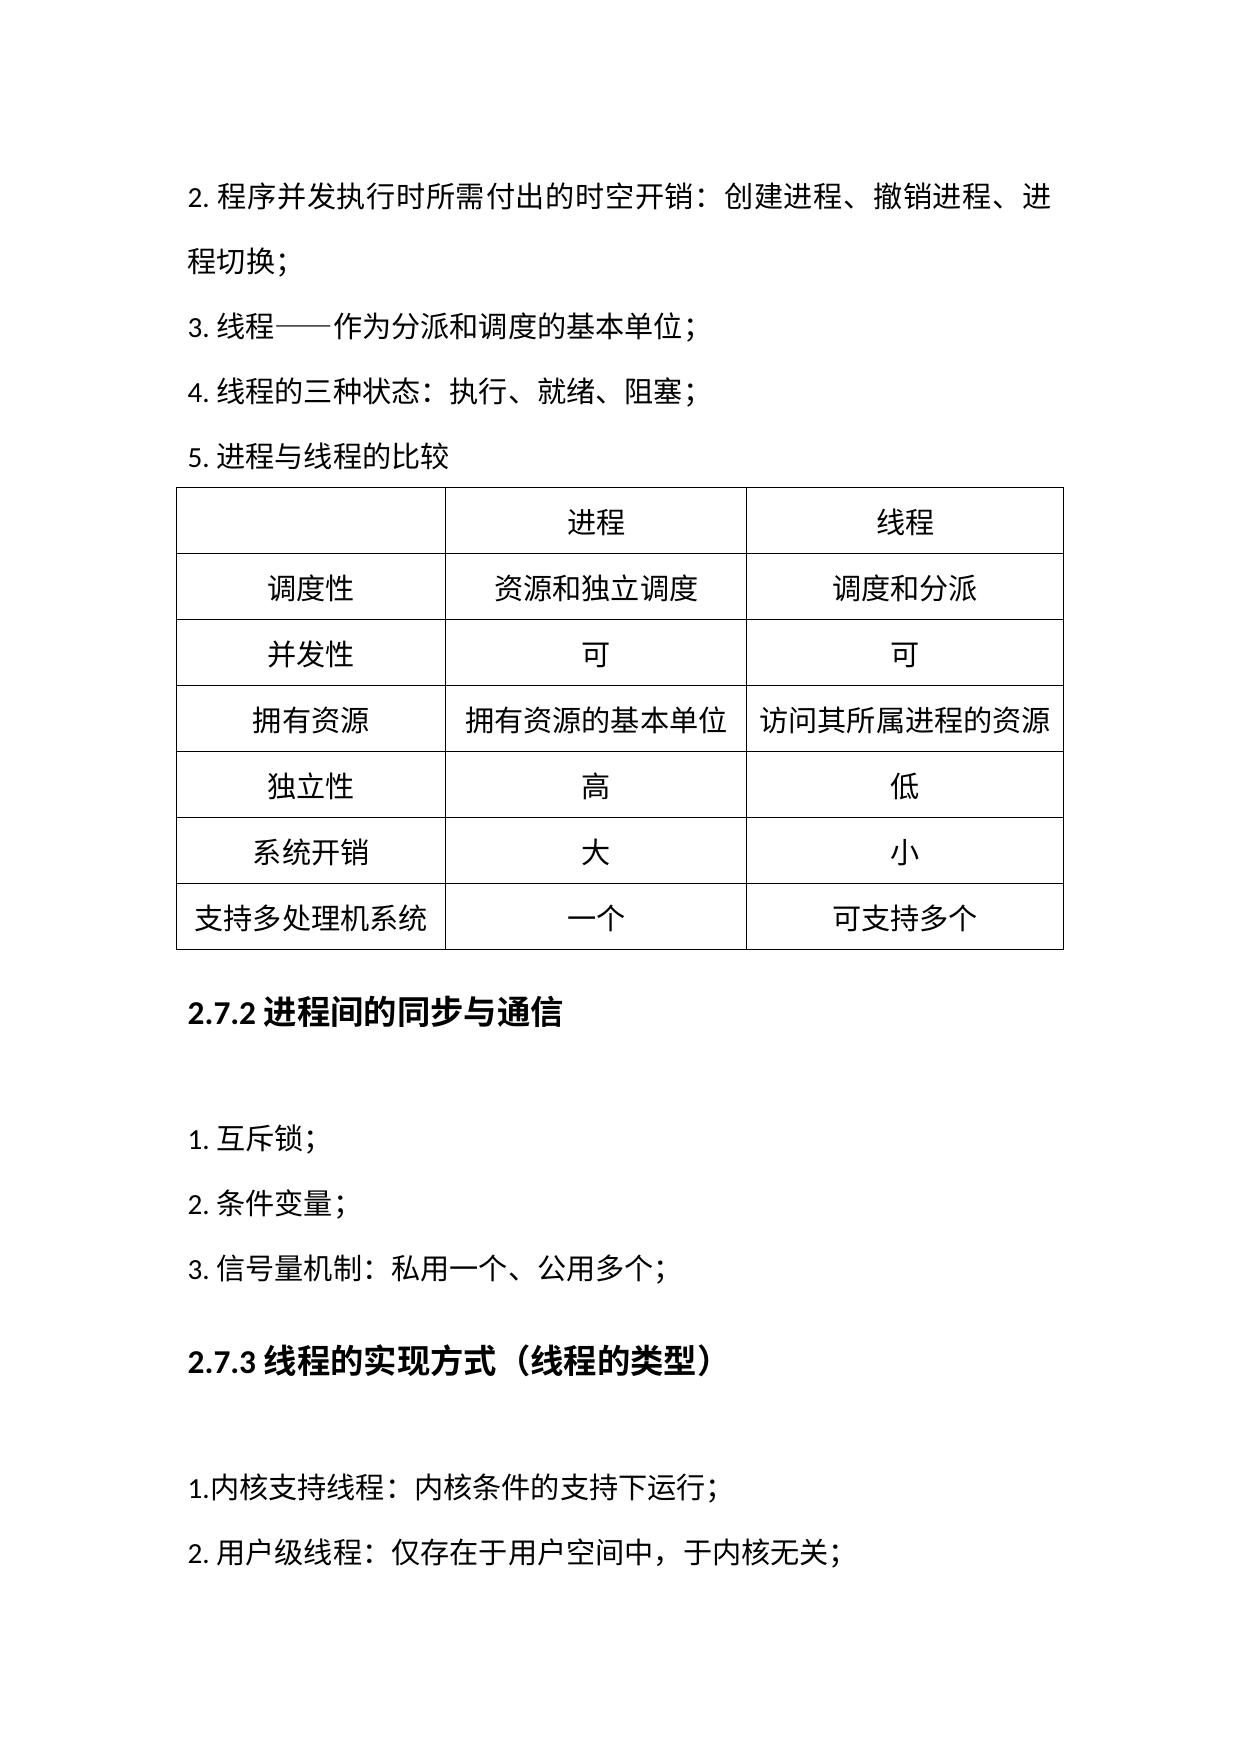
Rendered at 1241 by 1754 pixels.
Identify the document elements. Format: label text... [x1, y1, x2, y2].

text 2. 程序并发执行时所需付出的时空开销：创建进程、撤销进程、进程切换； [187, 162, 1053, 292]
subtitle 2.7.3 线程的实现方式（线程的类型） [187, 1326, 1053, 1391]
text 5. 进程与线程的比较 [187, 422, 1053, 487]
table_cell 资源和独立调度 [446, 554, 746, 619]
table_header 进程 [446, 488, 746, 553]
text 1. 互斥锁； [187, 1104, 1053, 1169]
text 3. 信号量机制：私用一个、公用多个； [187, 1234, 1053, 1299]
table_cell 系统开销 [177, 818, 445, 883]
table_header [177, 488, 445, 553]
text 2. 条件变量； [187, 1169, 1053, 1234]
table_cell 调度和分派 [747, 554, 1063, 619]
table_cell 拥有资源的基本单位 [446, 686, 746, 751]
table_header 线程 [747, 488, 1063, 553]
subtitle 2.7.2 进程间的同步与通信 [187, 977, 1053, 1042]
table_cell 可 [747, 620, 1063, 685]
table_cell 支持多处理机系统 [177, 884, 445, 949]
table_cell 可支持多个 [747, 884, 1063, 949]
text 1.内核支持线程：内核条件的支持下运行； [187, 1453, 1053, 1518]
table_cell 小 [747, 818, 1063, 883]
table_cell 可 [446, 620, 746, 685]
text 2. 用户级线程：仅存在于用户空间中，于内核无关； [187, 1518, 1053, 1583]
table_cell 独立性 [177, 752, 445, 817]
table_cell 高 [446, 752, 746, 817]
table_cell 大 [446, 818, 746, 883]
table_cell 调度性 [177, 554, 445, 619]
text 4. 线程的三种状态：执行、就绪、阻塞； [187, 357, 1053, 422]
table_cell 低 [747, 752, 1063, 817]
text 3. 线程——作为分派和调度的基本单位； [187, 292, 1053, 357]
table_cell 一个 [446, 884, 746, 949]
table_cell 拥有资源 [177, 686, 445, 751]
table_cell 并发性 [177, 620, 445, 685]
table_cell 访问其所属进程的资源 [747, 686, 1063, 751]
